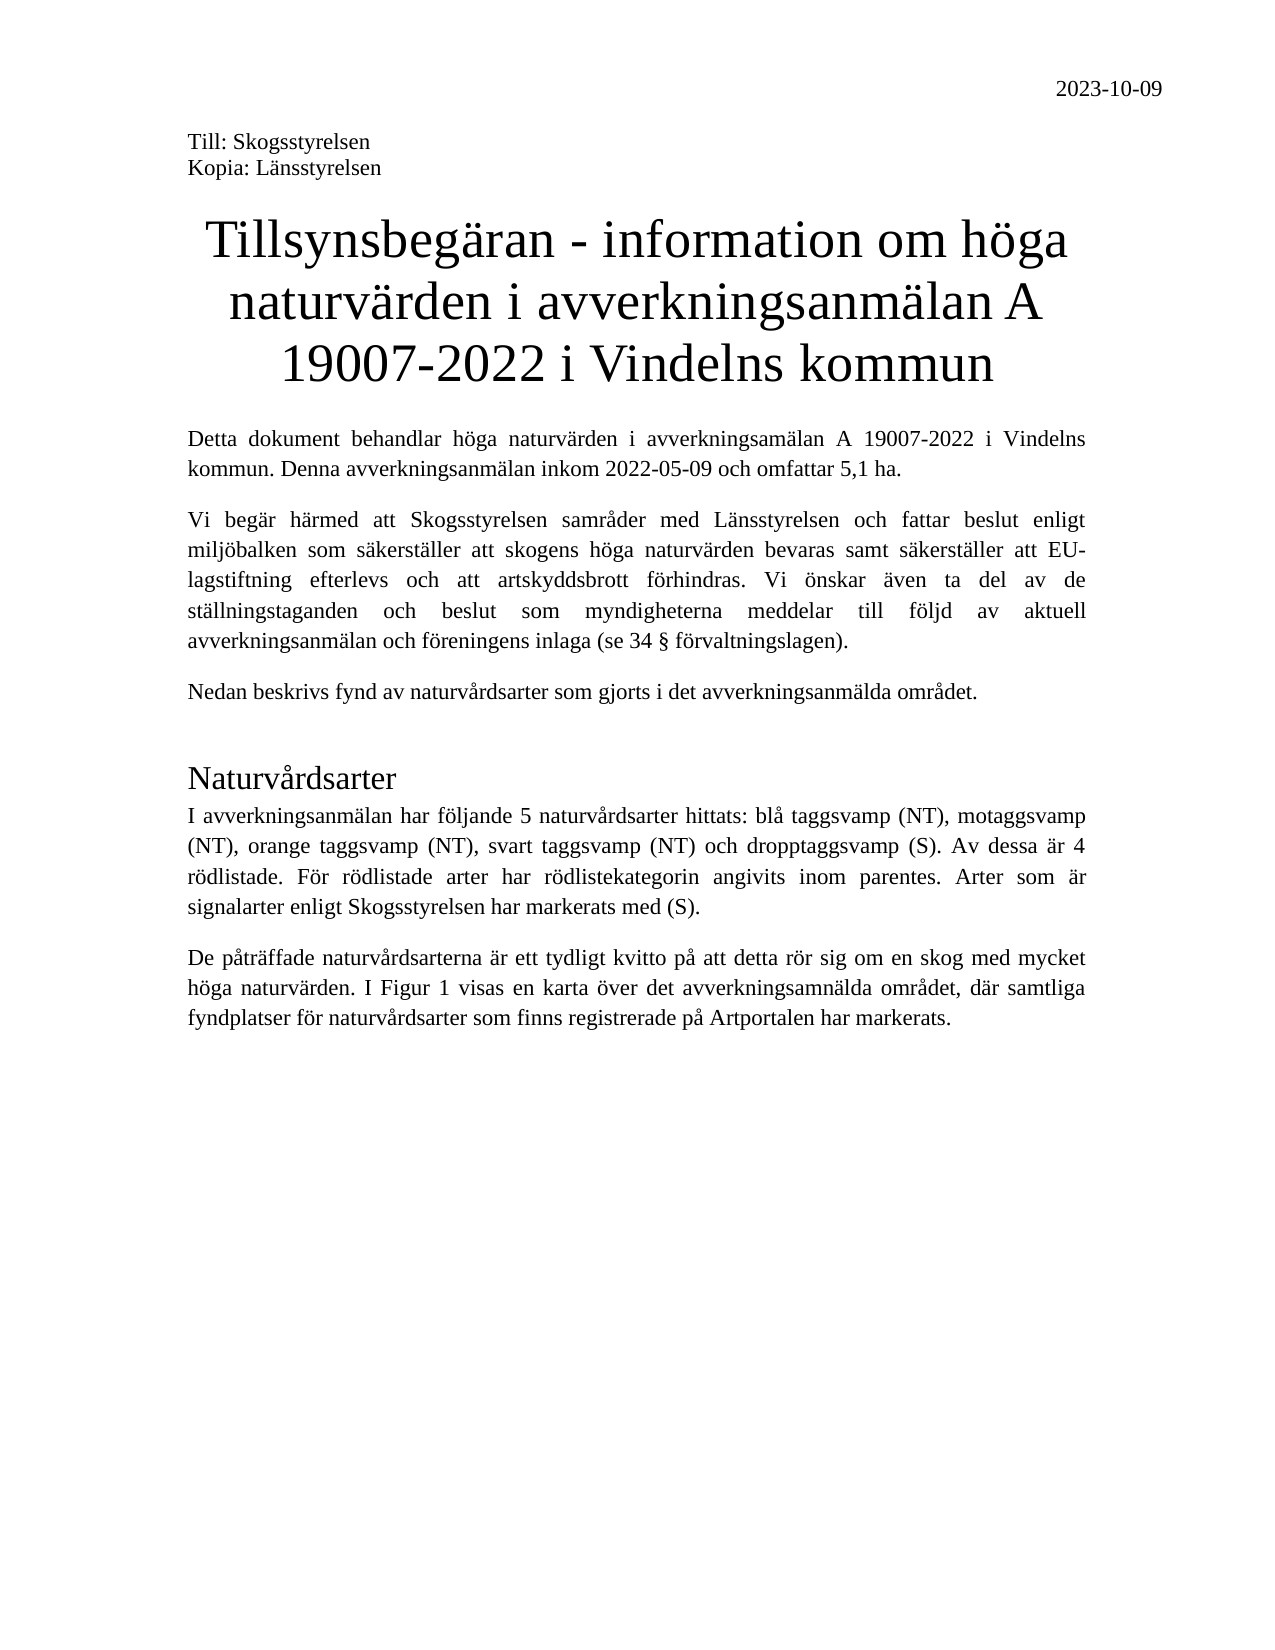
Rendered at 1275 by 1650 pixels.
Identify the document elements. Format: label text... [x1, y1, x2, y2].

subtitle Naturvårdsarter [187, 758, 1087, 797]
title Tillsynsbegäran - information om höga naturvärden i avverkningsanmälan A 19007-2022 i Vindelns kommun [187, 207, 1087, 394]
text I avverkningsanmälan har följande 5 naturvårdsarter hittats: blå taggsvamp (NT), motaggsvamp (NT), orange taggsvamp (NT), svart taggsvamp (NT) och dropptaggsvamp (S). Av dessa är 4 rödlistade. För rödlistade arter har rödlistekategorin angivits inom parentes. Arter som är signalarter enligt Skogsstyrelsen har markerats med (S). [187, 802, 1087, 919]
text Nedan beskrivs fynd av naturvårdsarter som gjorts i det avverkningsanmälda området. [187, 678, 1087, 704]
text De påträffade naturvårdsarterna är ett tydligt kvitto på att detta rör sig om en skog med mycket höga naturvärden. I Figur 1 visas en karta över det avverkningsamnälda området, där samtliga fyndplatser för naturvårdsarter som finns registrerade på Artportalen har markerats. [187, 944, 1087, 1031]
text Vi begär härmed att Skogsstyrelsen samråder med Länsstyrelsen och fattar beslut enligt miljöbalken som säkerställer att skogens höga naturvärden bevaras samt säkerställer att EU-lagstiftning efterlevs och att artskyddsbrott förhindras. Vi önskar även ta del av de ställningstaganden och beslut som myndigheterna meddelar till följd av aktuell avverkningsanmälan och föreningens inlaga (se 34 § förvaltningslagen). [187, 506, 1087, 653]
text Detta dokument behandlar höga naturvärden i avverkningsamälan A 19007-2022 i Vindelns kommun. Denna avverkningsanmälan inkom 2022-05-09 och omfattar 5,1 ha. [187, 425, 1087, 481]
